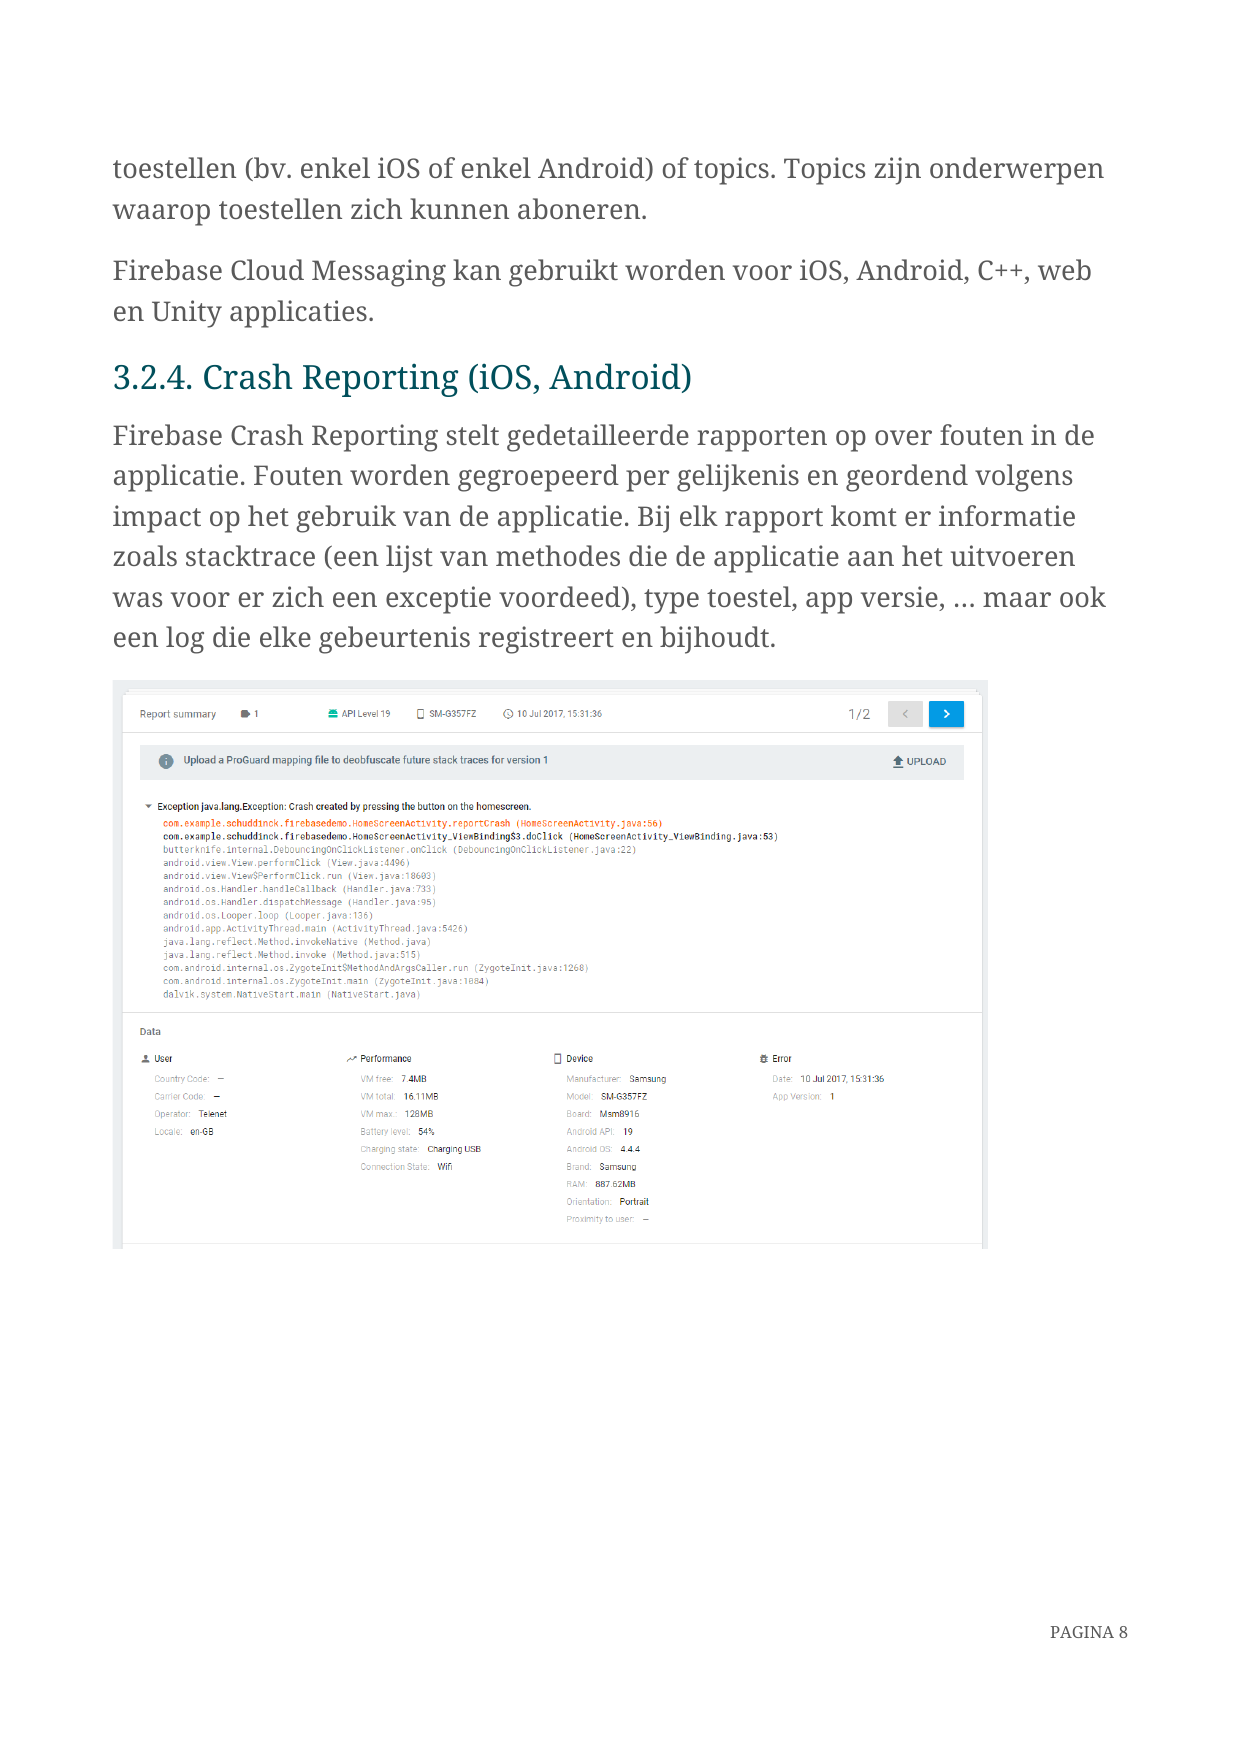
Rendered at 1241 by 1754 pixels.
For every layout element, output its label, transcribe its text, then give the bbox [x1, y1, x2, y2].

picture [112, 680, 988, 1249]
text Firebase Crash Reporting stelt gedetailleerde rapporten op over fouten in de applicatie. Fouten worden gegroepeerd per gelijkenis en geordend volgens impact op het gebruik van de applicatie. Bij elk rapport komt er informatie zoals stacktrace (een lijst van methodes die de applicatie aan het uitvoeren was voor er zich een exceptie voordeed), type toestel, app versie, … maar ook een log die elke gebeurtenis registreert en bijhoudt. [112, 416, 1128, 656]
text Firebase Cloud Messaging kan gebruikt worden voor iOS, Android, C++, web en Unity applicaties. [112, 252, 1128, 329]
subtitle Crash Reporting (iOS, Android) [112, 354, 1128, 399]
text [112, 150, 1128, 227]
